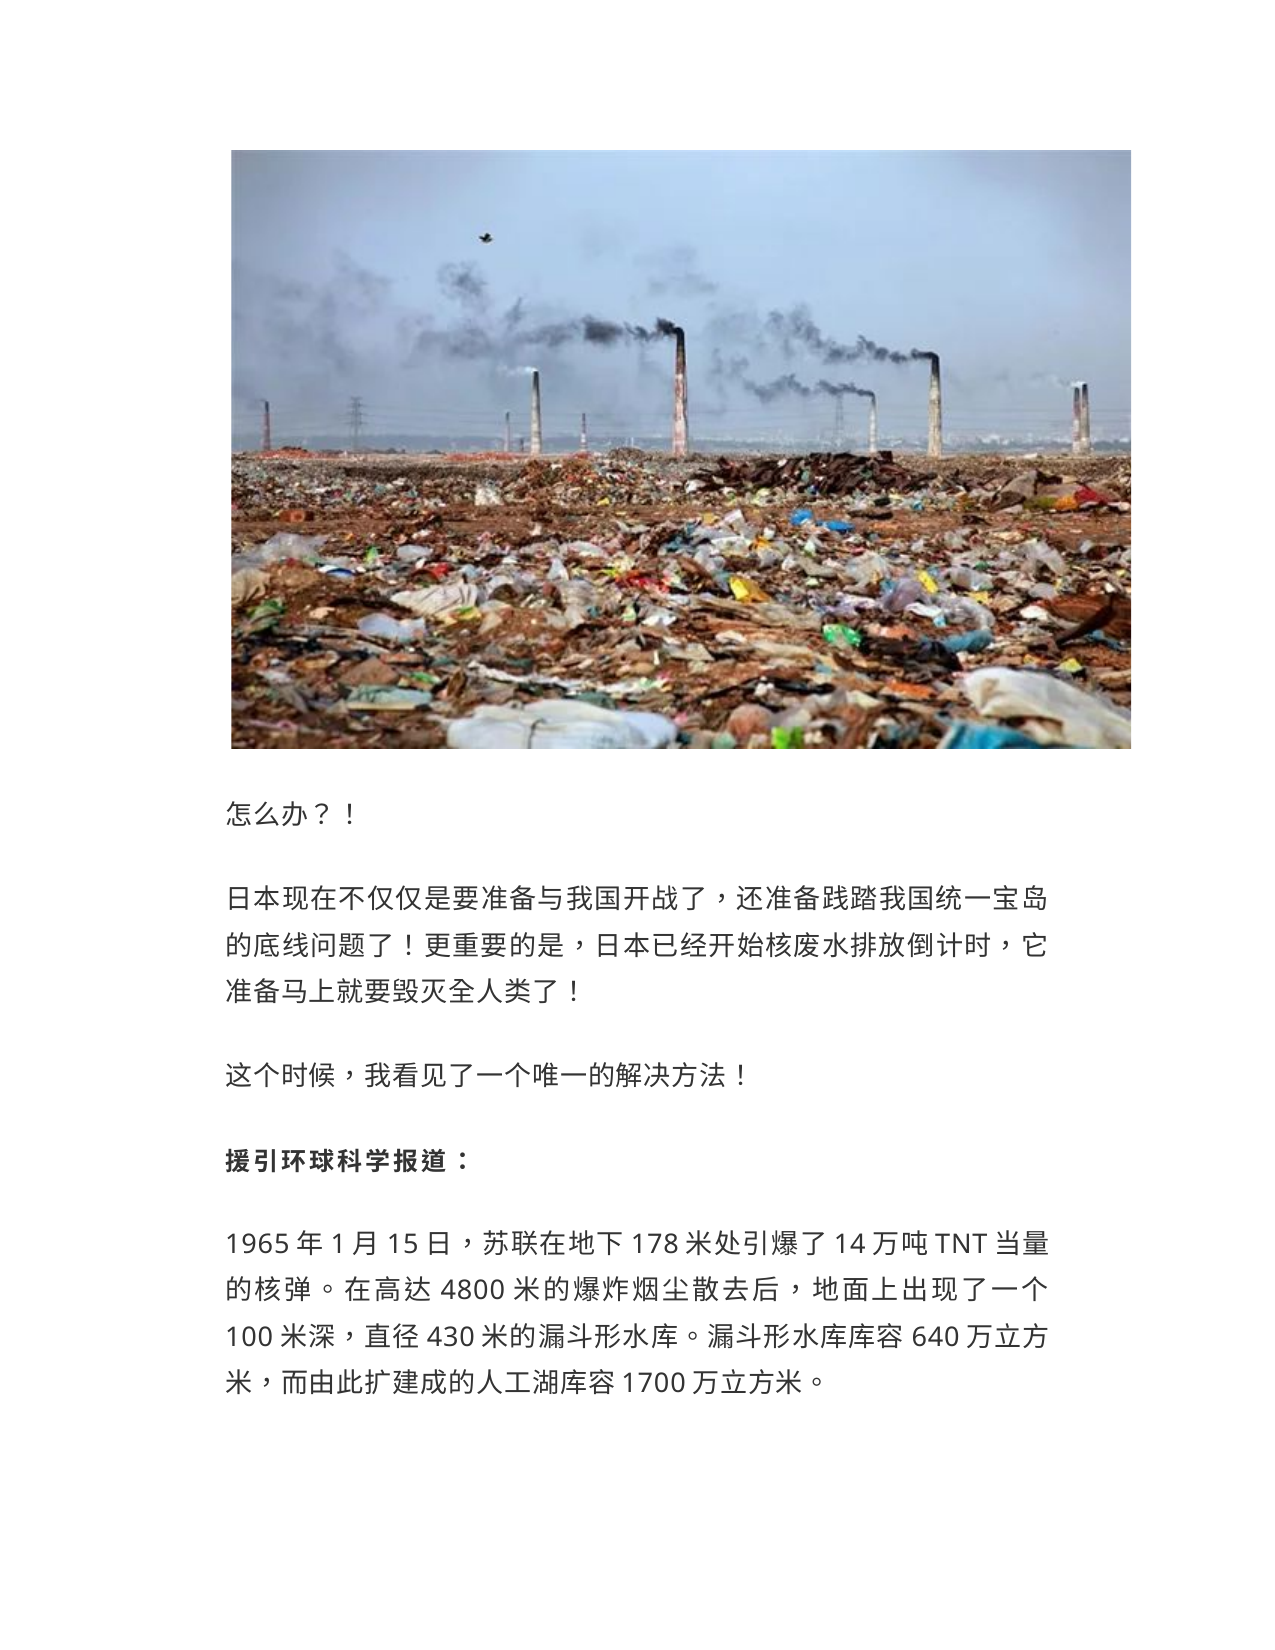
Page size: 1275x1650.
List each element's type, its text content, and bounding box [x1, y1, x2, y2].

text 这个时候，我看见了一个唯一的解决方法！ [225, 1047, 1050, 1093]
text 日本现在不仅仅是要准备与我国开战了，还准备践踏我国统一宝岛的底线问题了！更重要的是，日本已经开始核废水排放倒计时，它准备马上就要毁灭全人类了！ [225, 870, 1050, 1009]
text 援引环球科学报道： [225, 1131, 1050, 1177]
picture [231, 150, 1132, 749]
text 怎么办？！ [225, 786, 1050, 832]
text 1965年1月15日，苏联在地下178米处引爆了14万吨TNT当量的核弹。在高达4800米的爆炸烟尘散去后，地面上出现了一个100米深，直径430米的漏斗形水库。漏斗形水库库容640万立方米，而由此扩建成的人工湖库容1700万立方米。 [225, 1215, 1050, 1401]
